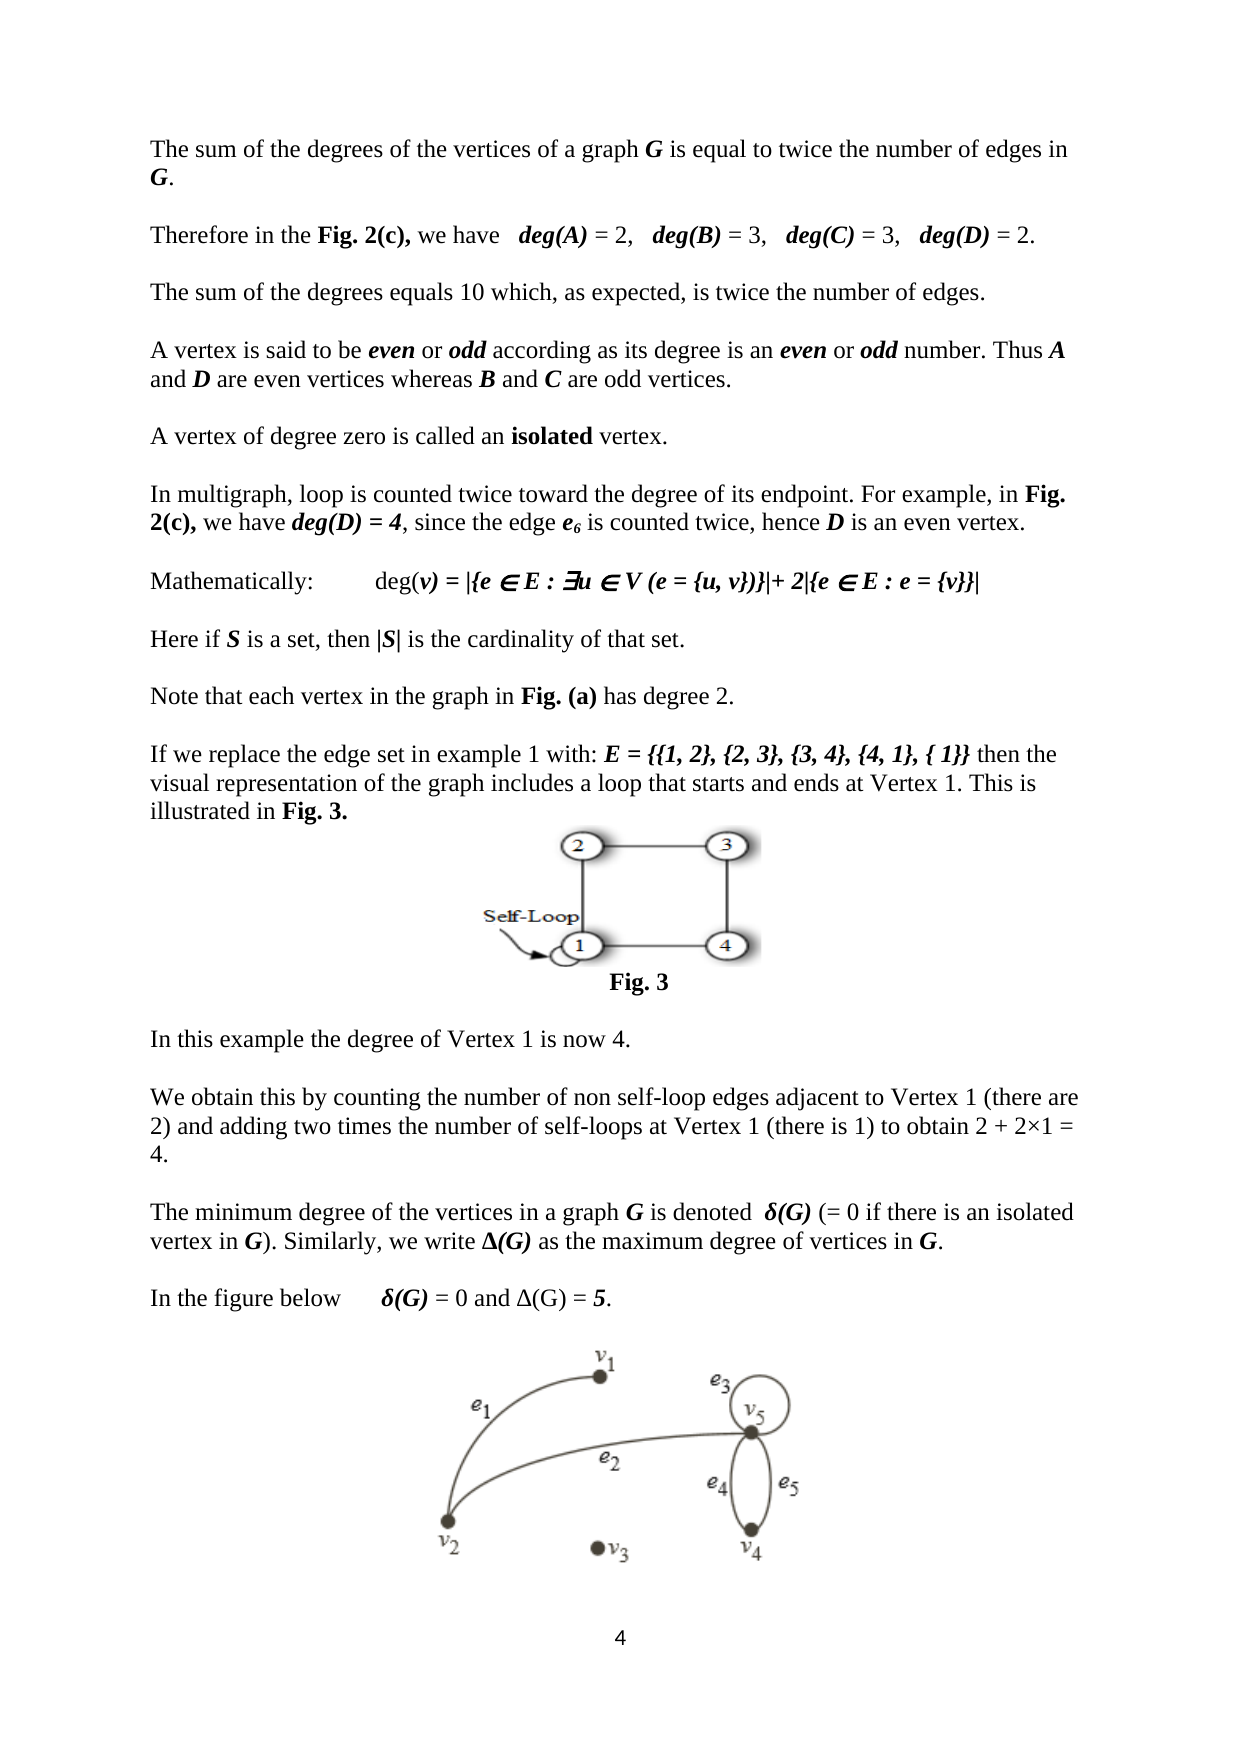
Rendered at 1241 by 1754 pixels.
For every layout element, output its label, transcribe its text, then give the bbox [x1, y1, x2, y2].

text Here if S is a set, then |S| is the cardinality of that set. [150, 624, 1090, 653]
text If we replace the edge set in example 1 with: E = {{1, 2}, {2, 3}, {3, 4}, {4, 1}, { 1}} then the visual representation of the graph includes a loop that starts and ends at Vertex 1. This is illustrated in Fig. 3. [150, 739, 1090, 825]
text We obtain this by counting the number of non self-loop edges adjacent to Vertex 1 (there are 2) and adding two times the number of self-loops at Vertex 1 (there is 1) to obtain 2 + 2×1 = 4. [150, 1082, 1090, 1168]
text A vertex of degree zero is called an isolated vertex. [150, 421, 1090, 450]
text The sum of the degrees equals 10 which, as expected, is twice the number of edges. [150, 277, 1090, 306]
text Fig. 3 [150, 967, 1090, 996]
picture [430, 1340, 810, 1572]
text In the figure below δ(G) = 0 and ∆(G) = 5. [150, 1283, 1090, 1312]
text In this example the degree of Vertex 1 is now 4. [150, 1024, 1090, 1053]
text In multigraph, loop is counted twice toward the degree of its endpoint. For example, in Fig. 2(c), we have deg(D) = 4, since the edge e6 is counted twice, hence D is an even vertex. [150, 479, 1090, 536]
text The minimum degree of the vertices in a graph G is denoted δ(G) (= 0 if there is an isolated vertex in G). Similarly, we write ∆(G) as the maximum degree of vertices in G. [150, 1197, 1090, 1254]
text Mathematically: deg(v) = |{e ∈ E : ∃u ∈ V (e = {u, v})}|+ 2|{e ∈ E : e = {v}}| [150, 565, 1090, 595]
text A vertex is said to be even or odd according as its degree is an even or odd number. Thus A and D are even vertices whereas B and C are odd vertices. [150, 335, 1090, 392]
text Therefore in the Fig. 2(c), we have deg(A) = 2, deg(B) = 3, deg(C) = 3, deg(D) = 2. [150, 220, 1090, 249]
text The sum of the degrees of the vertices of a graph G is equal to twice the number of edges in G. [150, 134, 1090, 191]
text Note that each vertex in the graph in Fig. (a) has degree 2. [150, 681, 1090, 710]
picture [478, 825, 762, 967]
